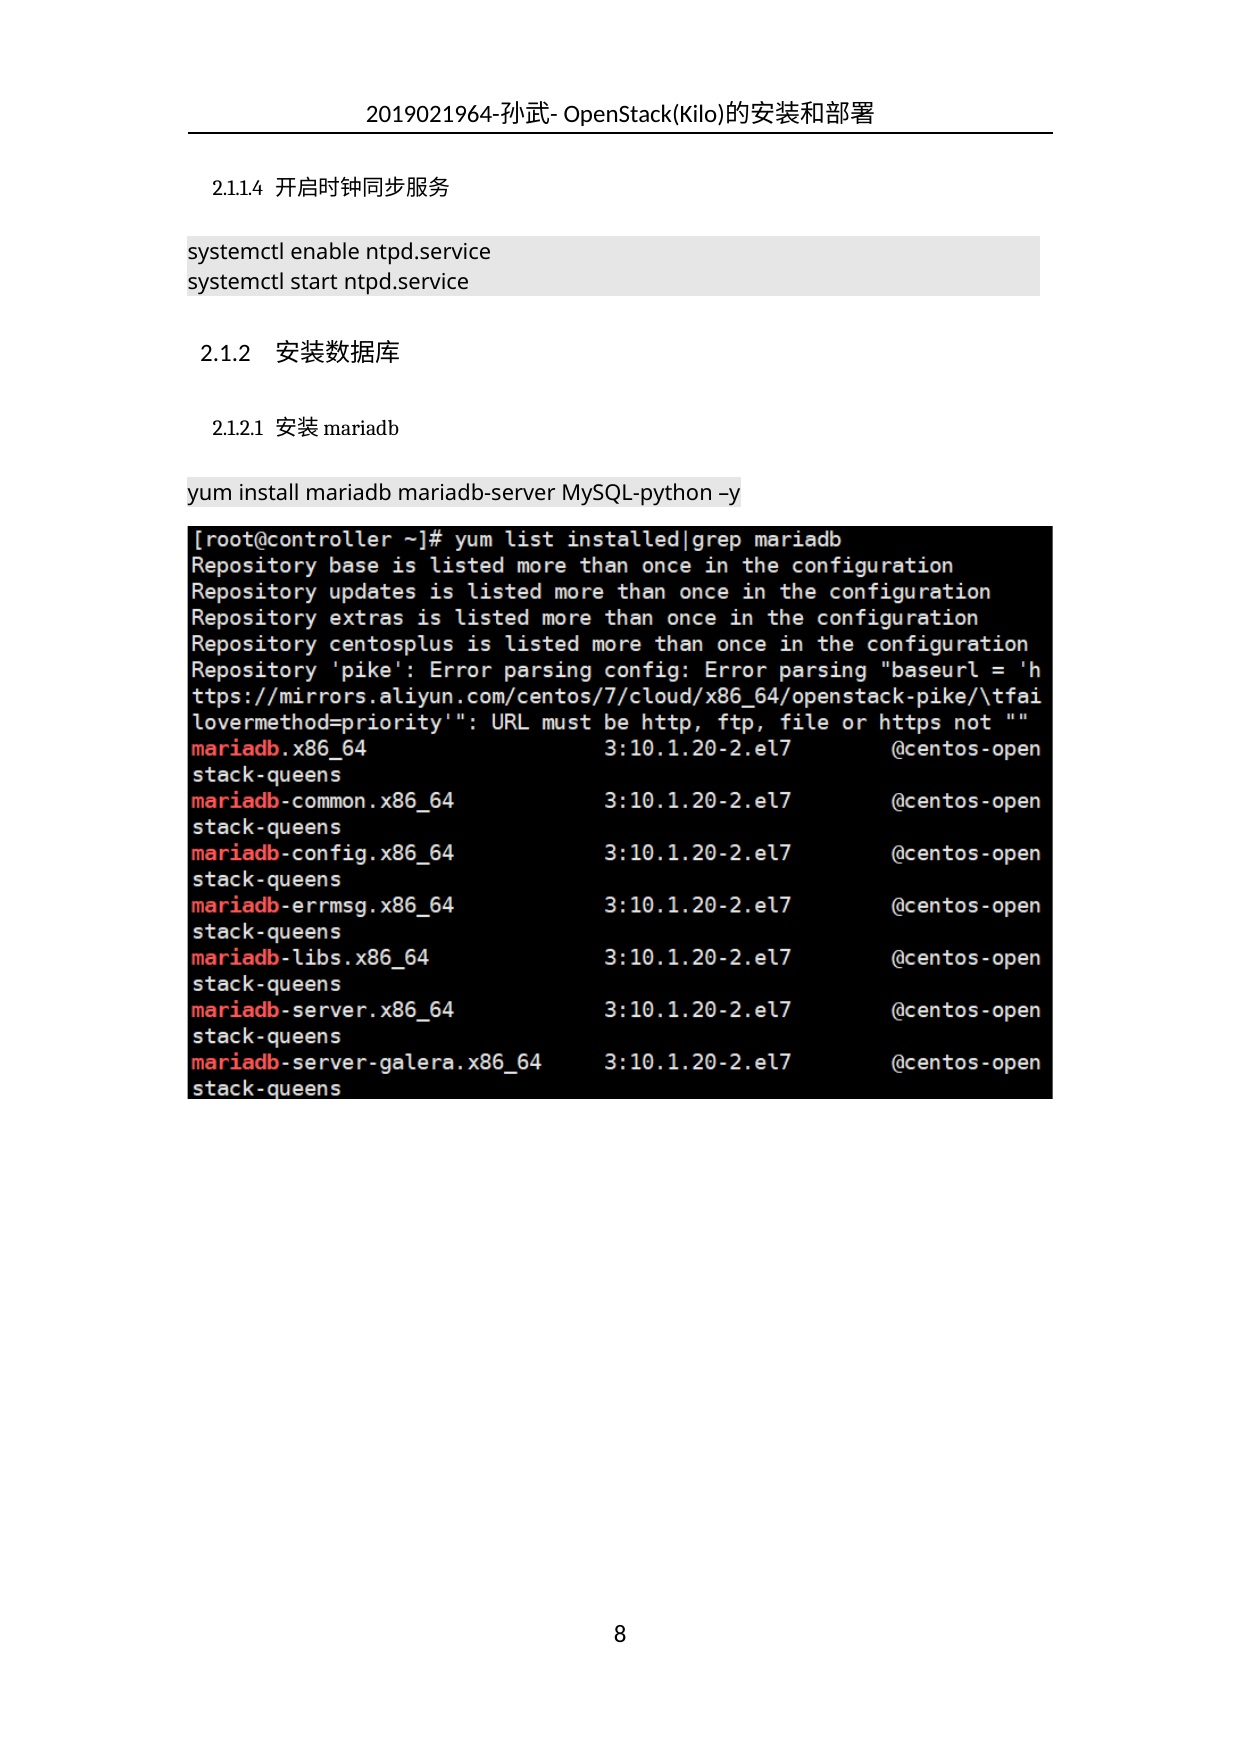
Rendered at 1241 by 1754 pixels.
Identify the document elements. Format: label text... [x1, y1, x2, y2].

subtitle 安装mariadb [212, 402, 1053, 444]
subtitle 开启时钟同步服务 [212, 162, 1053, 204]
picture [187, 526, 1053, 1099]
text yum install mariadb mariadb-server MySQL-python –y [187, 477, 741, 507]
text systemctl start ntpd.service [187, 266, 1040, 296]
text systemctl enable ntpd.service [187, 236, 1040, 266]
subtitle 安装数据库 [200, 236, 1053, 370]
